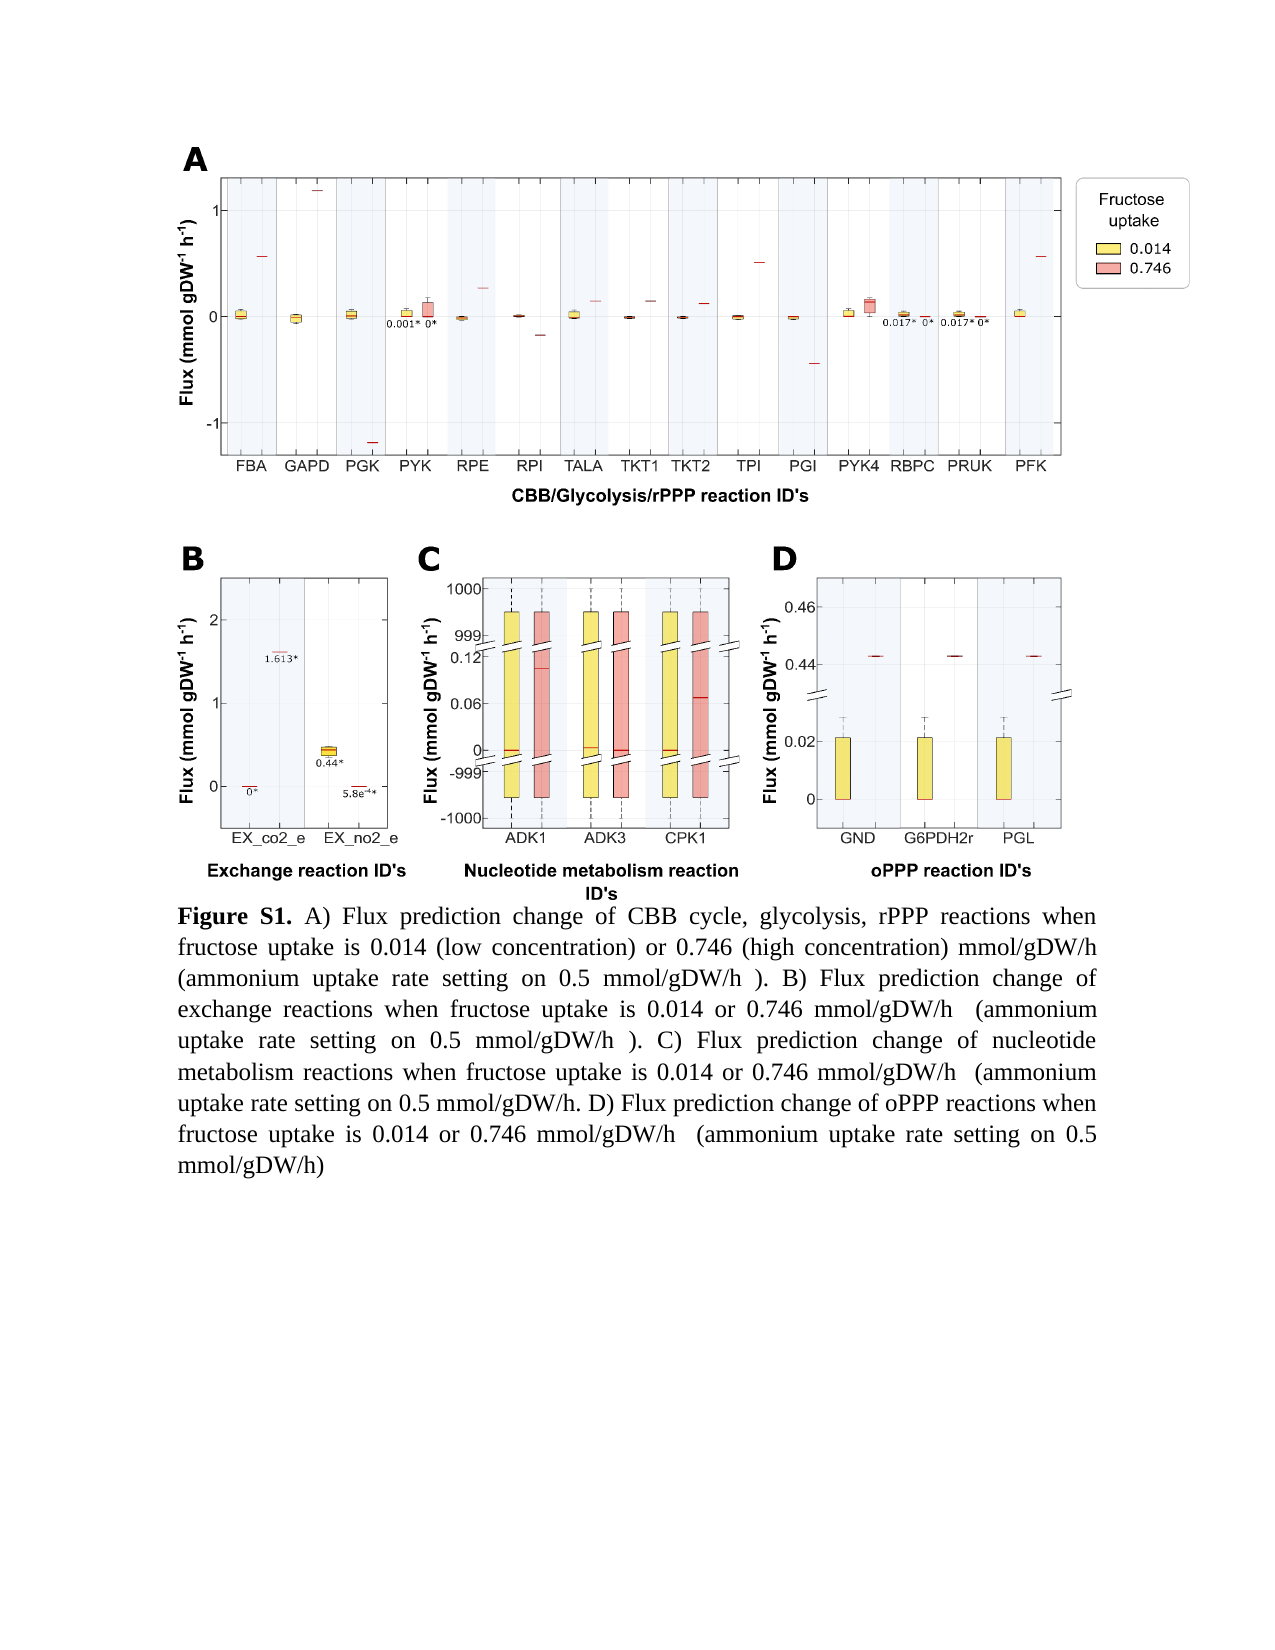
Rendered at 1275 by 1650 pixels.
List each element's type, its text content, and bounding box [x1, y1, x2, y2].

picture [177, 147, 1190, 900]
text Figure S1. A) Flux prediction change of CBB cycle, glycolysis, rPPP reactions when fructose uptake is 0.014 (low concentration) or 0.746 (high concentration) mmol/gDW/h (ammonium uptake rate setting on 0.5 mmol/gDW/h ). B) Flux prediction change of exchange reactions when fructose uptake is 0.014 or 0.746 mmol/gDW/h (ammonium uptake rate setting on 0.5 mmol/gDW/h ). C) Flux prediction change of nucleotide metabolism reactions when fructose uptake is 0.014 or 0.746 mmol/gDW/h (ammonium uptake rate setting on 0.5 mmol/gDW/h. D) Flux prediction change of oPPP reactions when fructose uptake is 0.014 or 0.746 mmol/gDW/h (ammonium uptake rate setting on 0.5 mmol/gDW/h) [177, 900, 1098, 1178]
